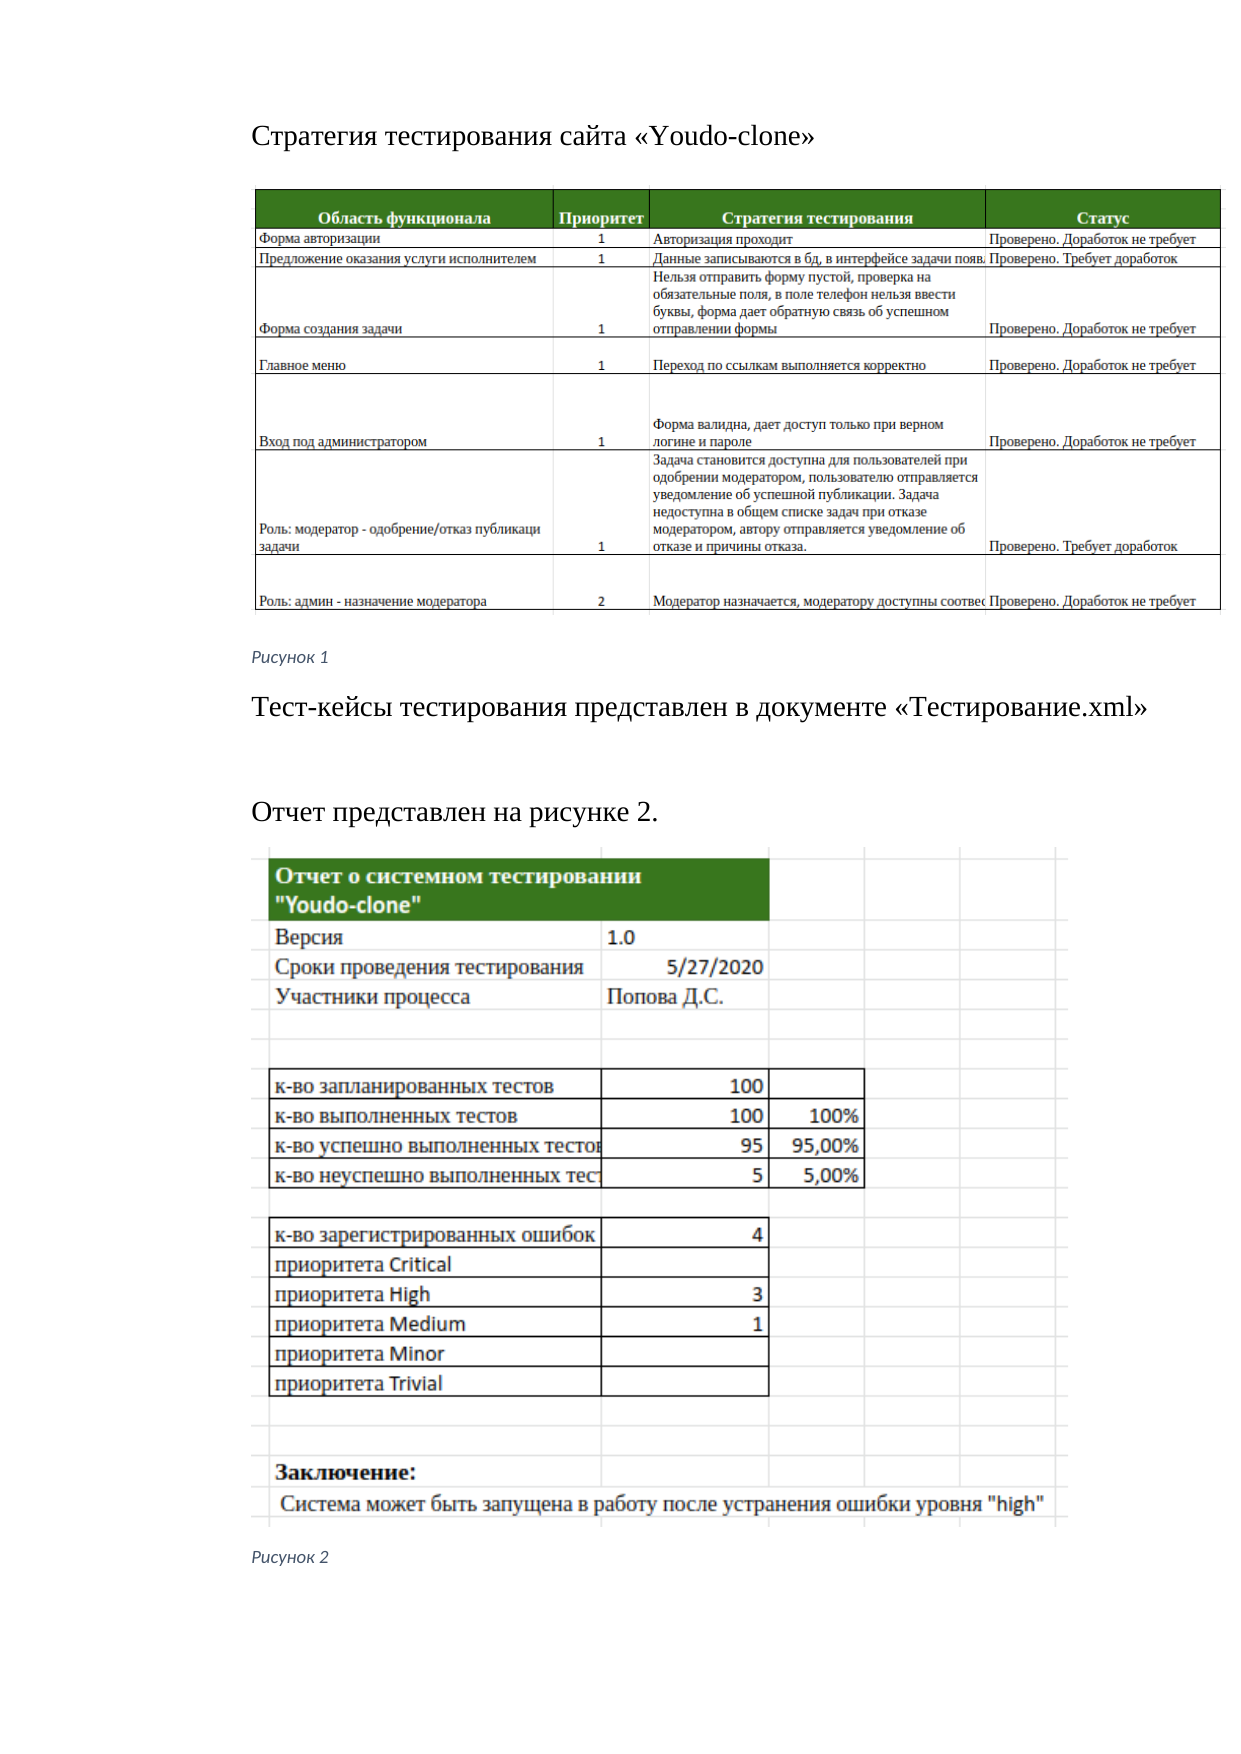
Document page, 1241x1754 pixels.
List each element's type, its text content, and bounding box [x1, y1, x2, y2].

picture [251, 847, 1069, 1527]
text Отчет представлен на рисунке 2. [177, 794, 1152, 828]
text Тест-кейсы тестирования представлен в документе «Тестирование.xml» [177, 689, 1152, 722]
text Рисунок 1 [177, 645, 1152, 668]
text Стратегия тестирования сайта «Youdo-clone» [177, 118, 1152, 152]
text Рисунок 2 [177, 1546, 1152, 1568]
picture [251, 185, 1226, 615]
